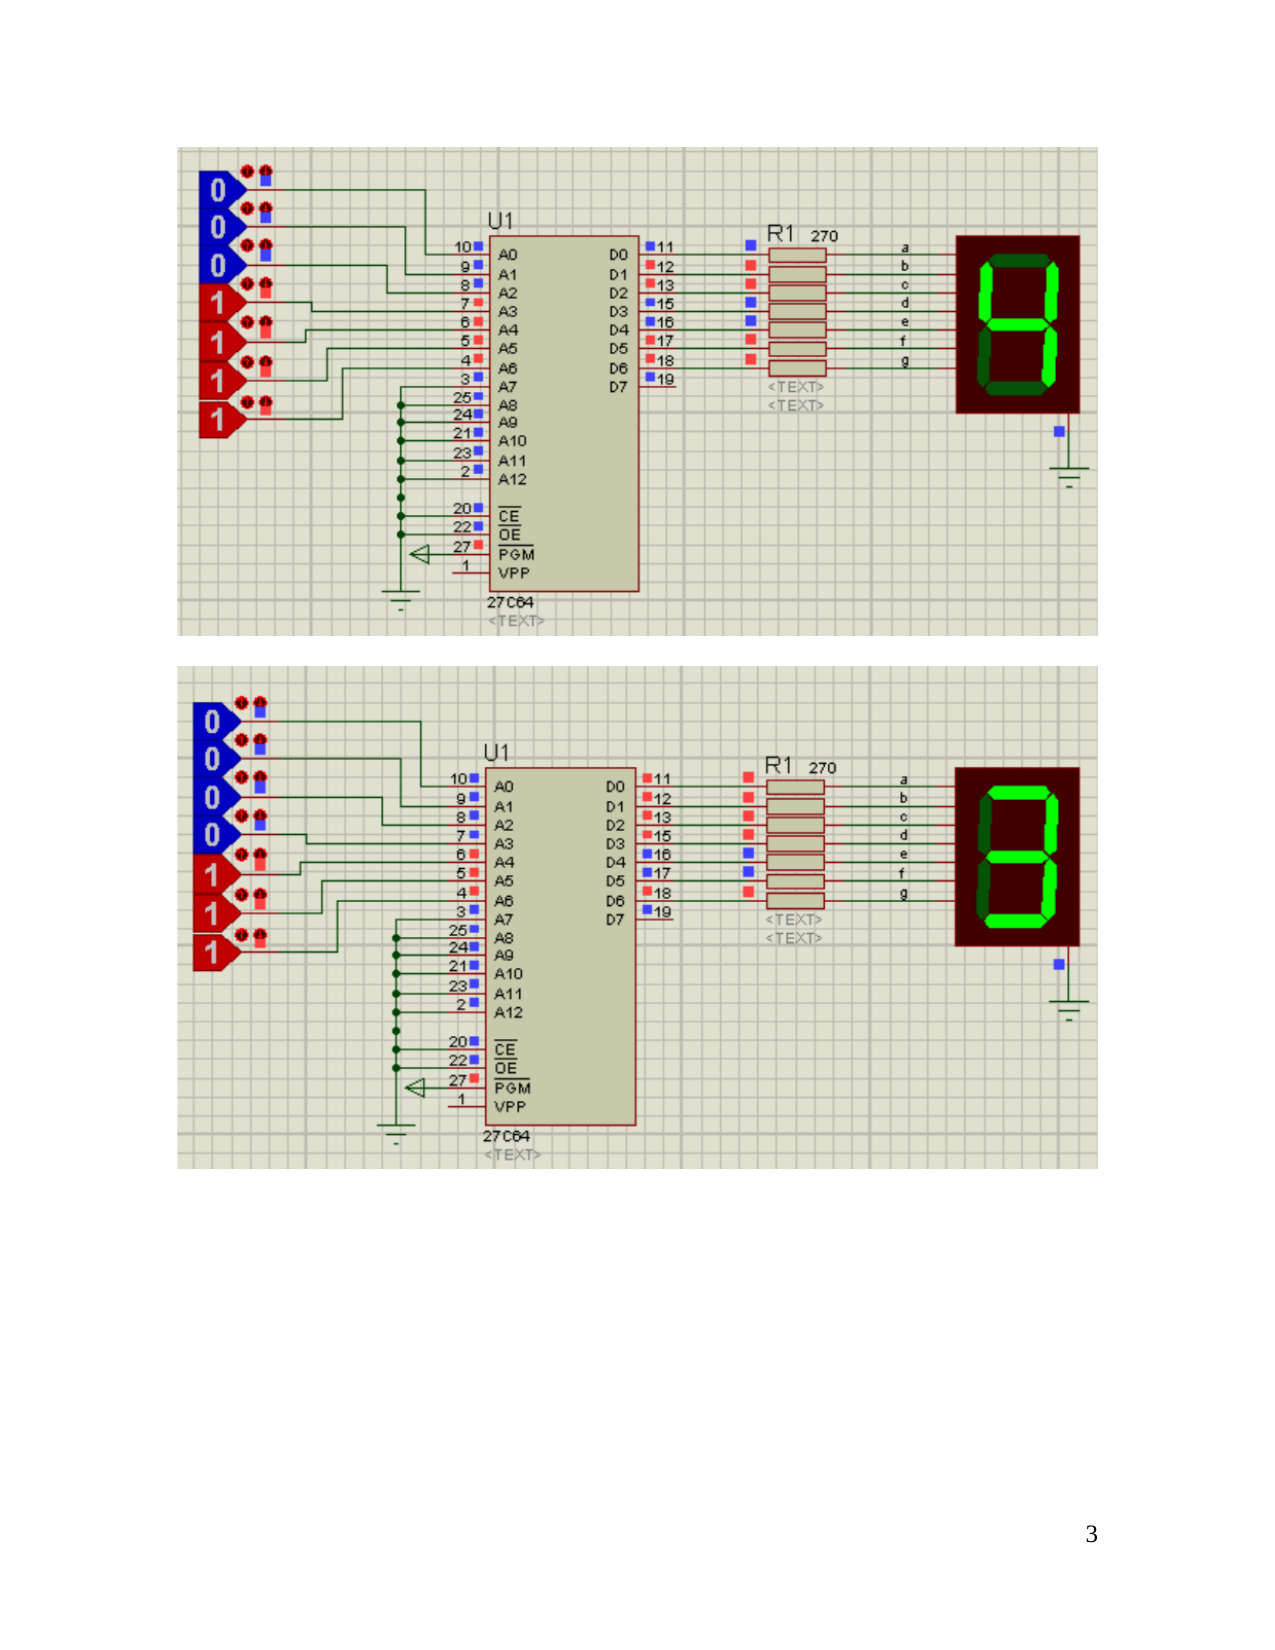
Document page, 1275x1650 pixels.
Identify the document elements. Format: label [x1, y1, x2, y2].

picture [177, 666, 1098, 1169]
picture [177, 147, 1098, 636]
